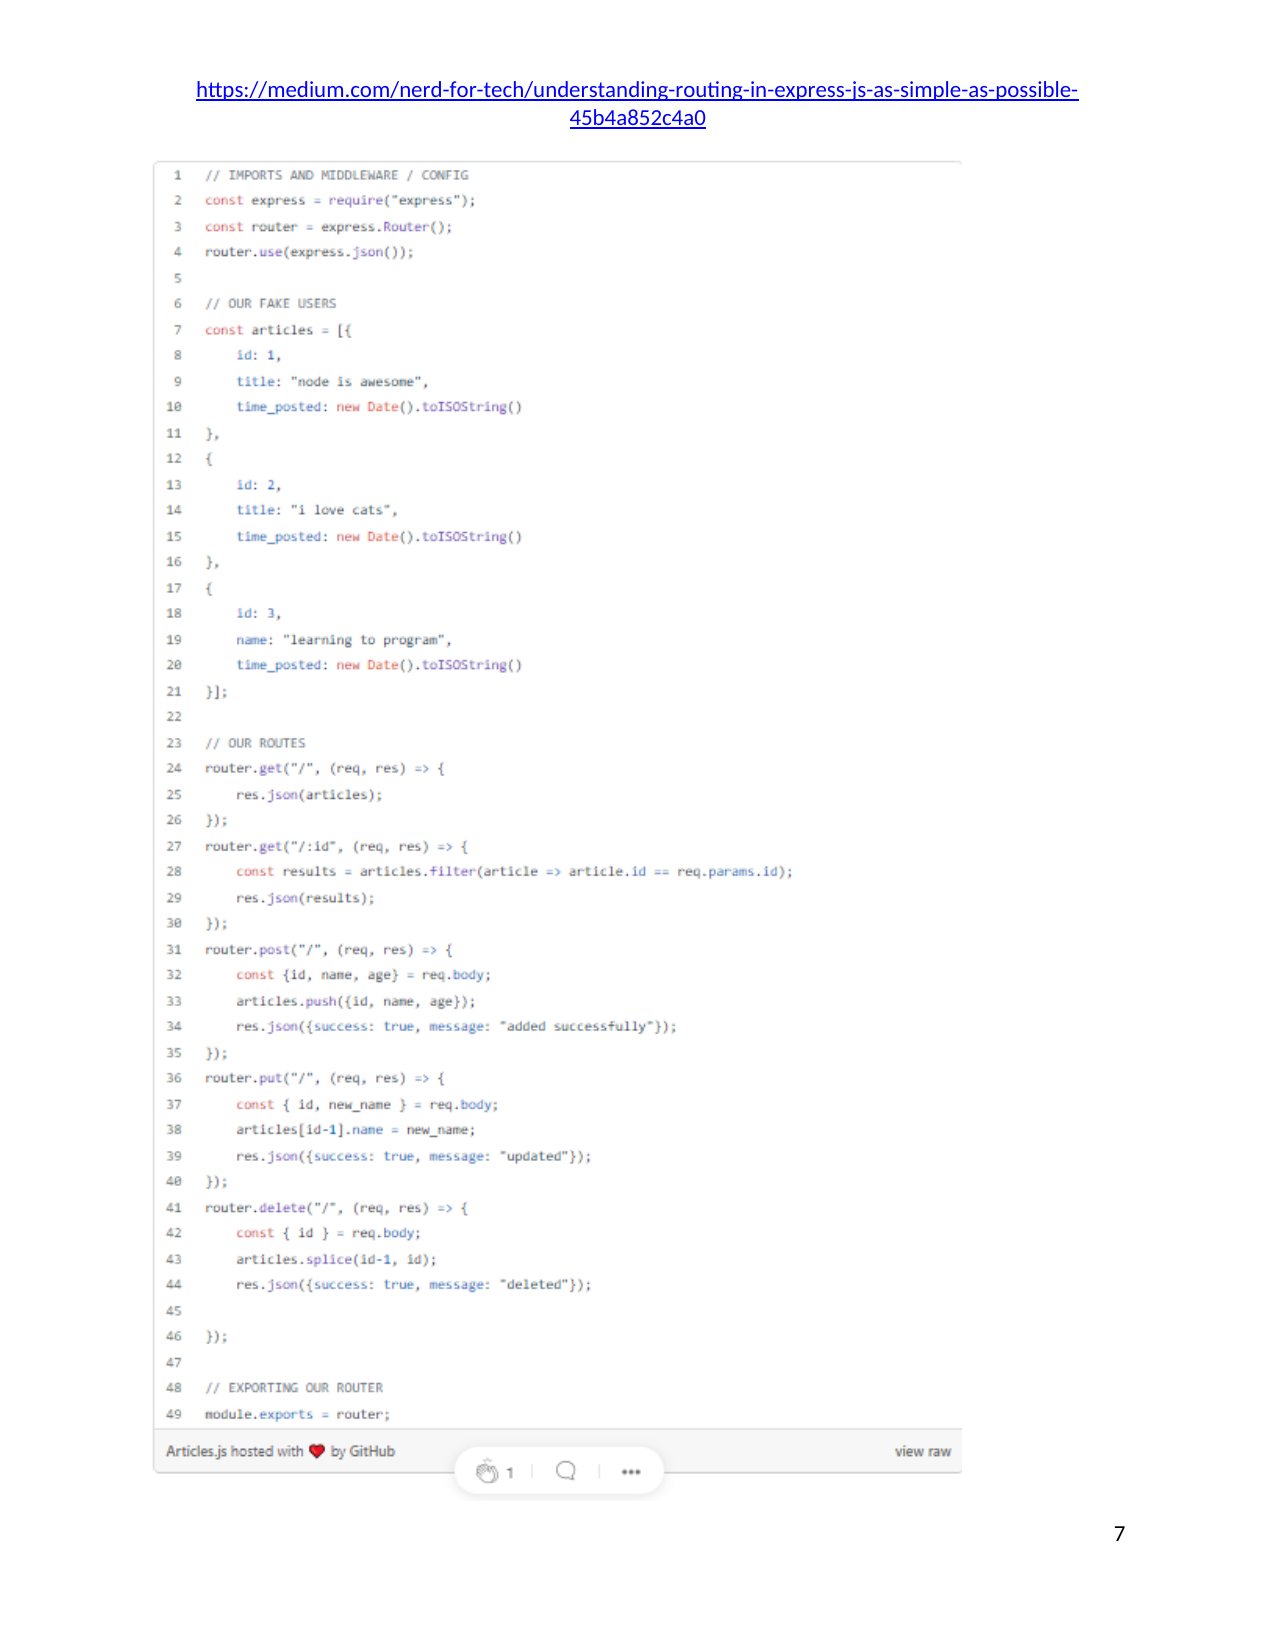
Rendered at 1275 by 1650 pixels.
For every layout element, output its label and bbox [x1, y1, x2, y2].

picture [150, 159, 963, 1501]
